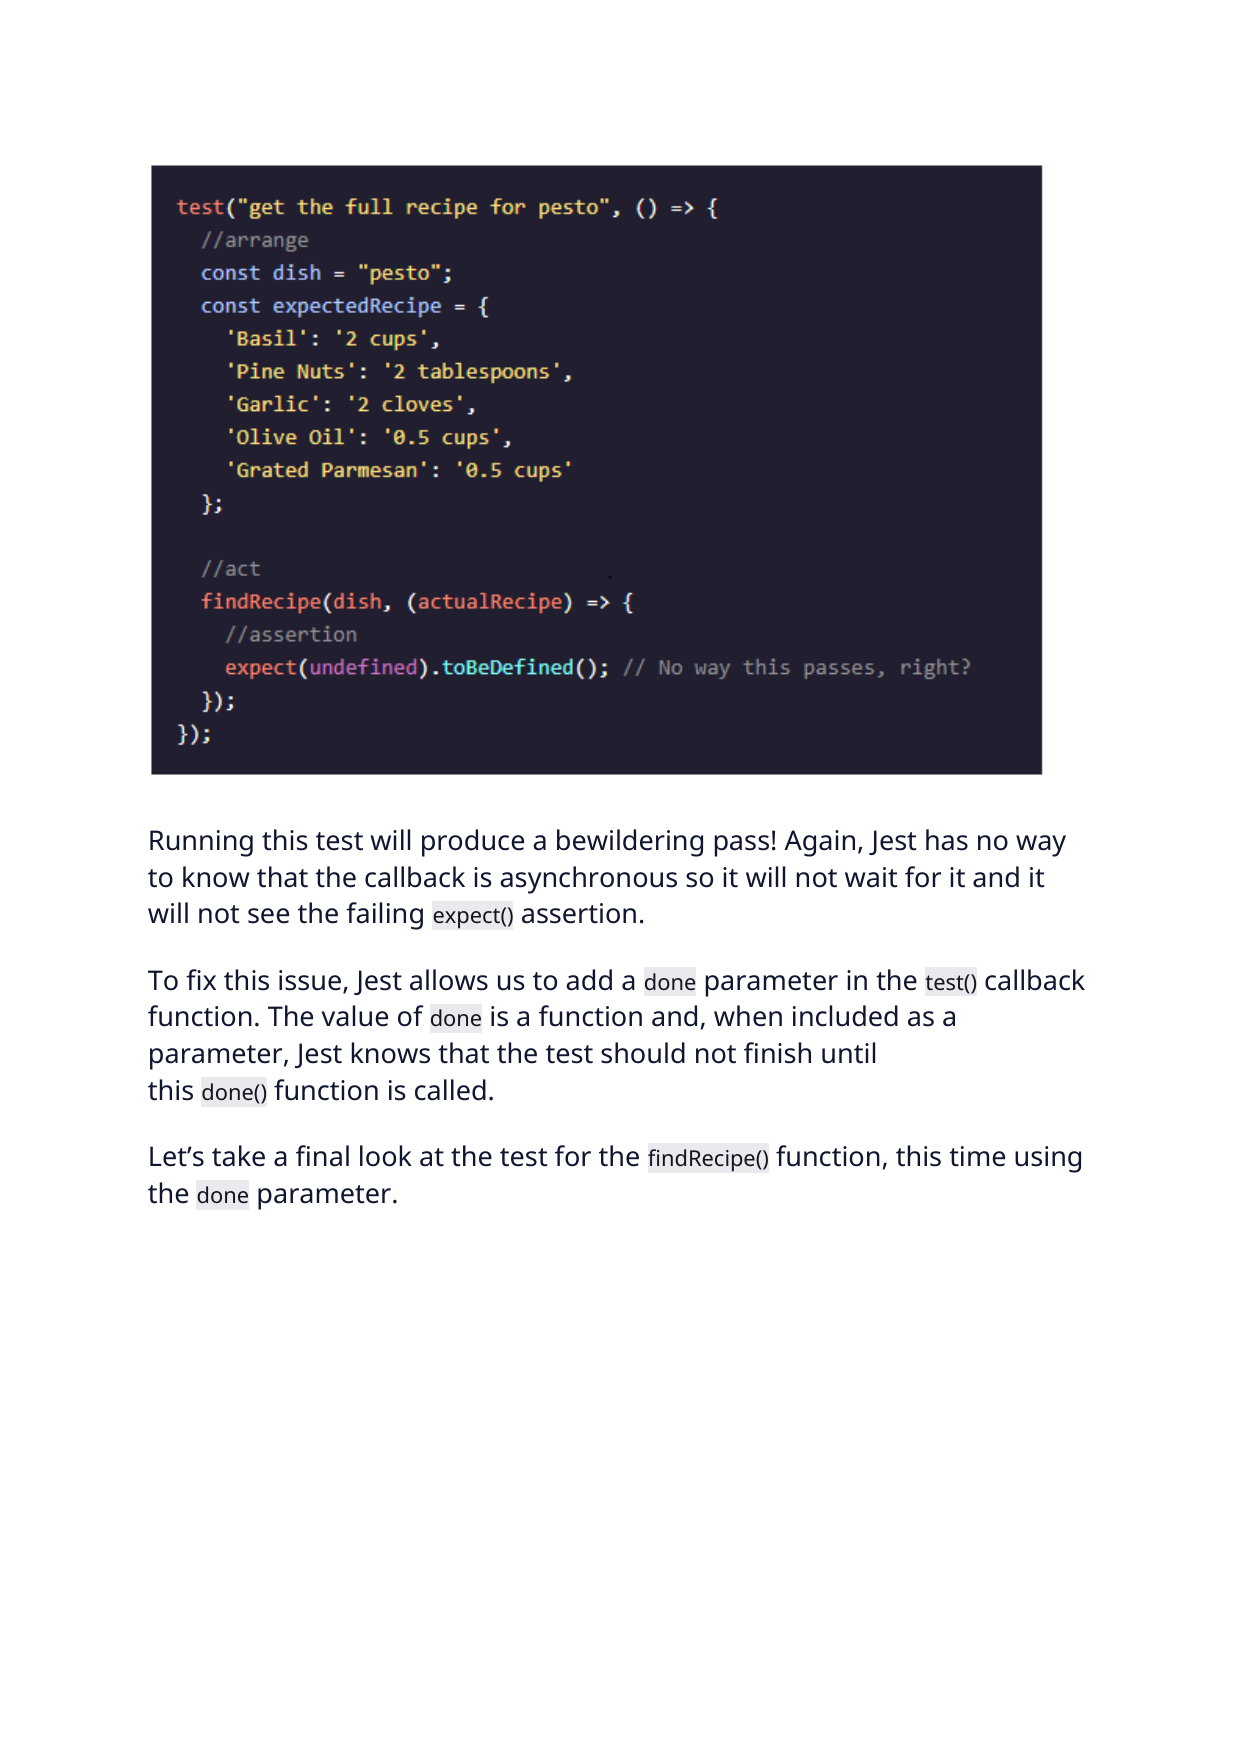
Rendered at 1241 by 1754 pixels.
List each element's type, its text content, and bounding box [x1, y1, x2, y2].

picture [147, 147, 1058, 803]
text Running this test will produce a bewildering pass! Again, Jest has no way to know that the callback is asynchronous so it will not wait for it and it will not see the failing expect() assertion. [148, 821, 1093, 932]
text To fix this issue, Jest allows us to add a done parameter in the test() callback function. The value of done is a function and, when included as a parameter, Jest knows that the test should not finish until this done() function is called. [148, 961, 1093, 1108]
text Let’s take a final look at the test for the findRecipe() function, this time using the done parameter. [148, 1138, 1093, 1211]
